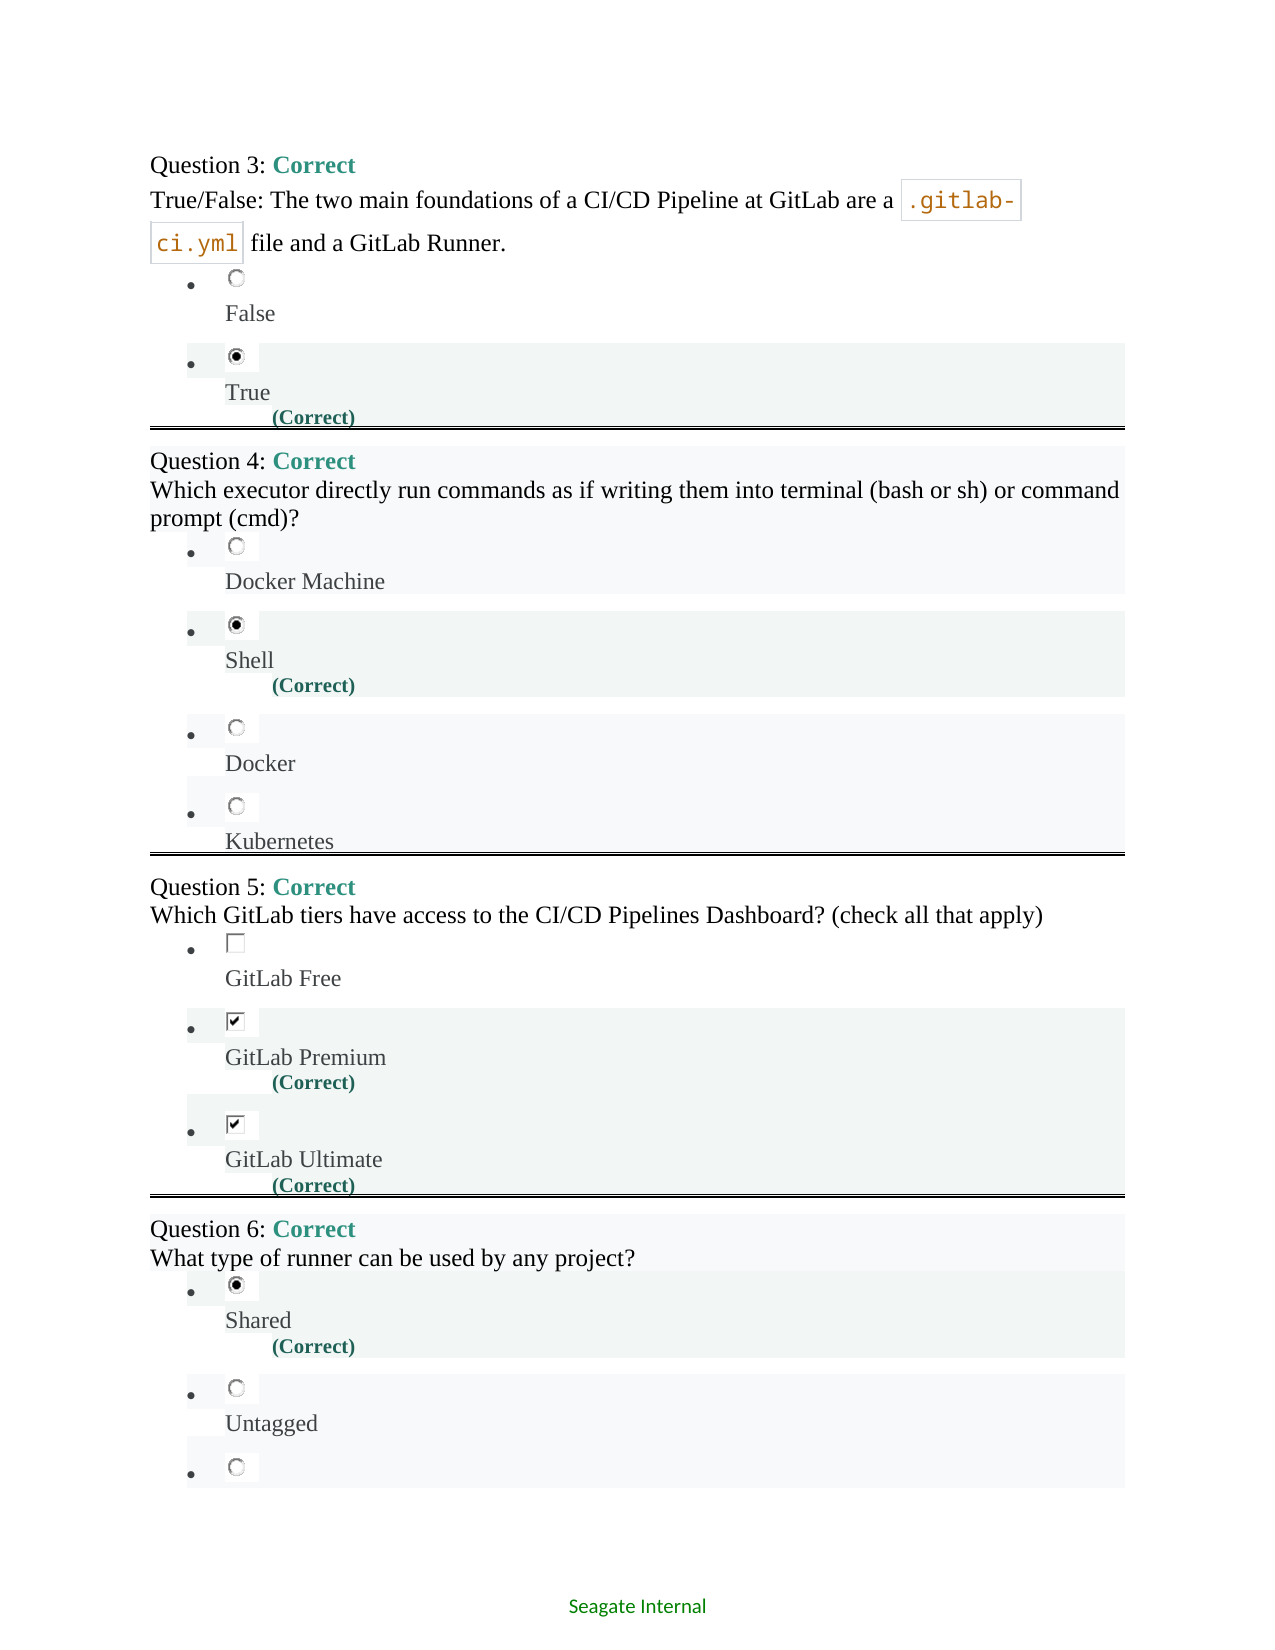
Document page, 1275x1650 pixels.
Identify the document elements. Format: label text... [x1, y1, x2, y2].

list ​ [187, 1271, 1125, 1306]
list ​ [187, 714, 1125, 748]
list ​ [187, 1453, 1125, 1488]
text GitLab Free [225, 964, 1125, 991]
text GitLab Premium [225, 1043, 1125, 1070]
list ​ [187, 1008, 1125, 1043]
text (Correct) [272, 1070, 1125, 1094]
text Question 3: Correct [150, 150, 1125, 179]
text (Correct) [272, 1173, 1125, 1194]
text False [225, 299, 1125, 326]
text (Correct) [272, 1333, 1125, 1358]
text True [225, 378, 1125, 405]
text Which executor directly run commands as if writing them into terminal (bash or sh) or command prompt (cmd)? [150, 475, 1125, 532]
text Shared [225, 1306, 1125, 1333]
text Question 5: Correct [150, 872, 1125, 900]
text True/False: The two main foundations of a CI/CD Pipeline at GitLab are a .gitlab-ci.yml file and a GitLab Runner. [150, 179, 1125, 264]
list ​ [187, 793, 1125, 827]
text What type of runner can be used by any project? [150, 1243, 1125, 1271]
text (Correct) [272, 673, 1125, 697]
text Kubernetes [225, 827, 1125, 852]
list ​ [187, 929, 1125, 964]
text Docker [225, 748, 1125, 776]
text Untagged [225, 1409, 1125, 1436]
list ​ [187, 264, 1125, 299]
list ​ [187, 532, 1125, 567]
list ​ [187, 1374, 1125, 1409]
text Docker Machine [225, 567, 1125, 594]
list ​ [187, 1111, 1125, 1146]
text GitLab Ultimate [225, 1146, 1125, 1173]
text Shell [225, 646, 1125, 673]
text Which GitLab tiers have access to the CI/CD Pipelines Dashboard? (check all that apply) [150, 900, 1125, 929]
text Question 4: Correct [150, 446, 1125, 475]
text Question 6: Correct [150, 1214, 1125, 1243]
text (Correct) [272, 405, 1125, 426]
list ​ [187, 611, 1125, 646]
list ​ [187, 343, 1125, 378]
